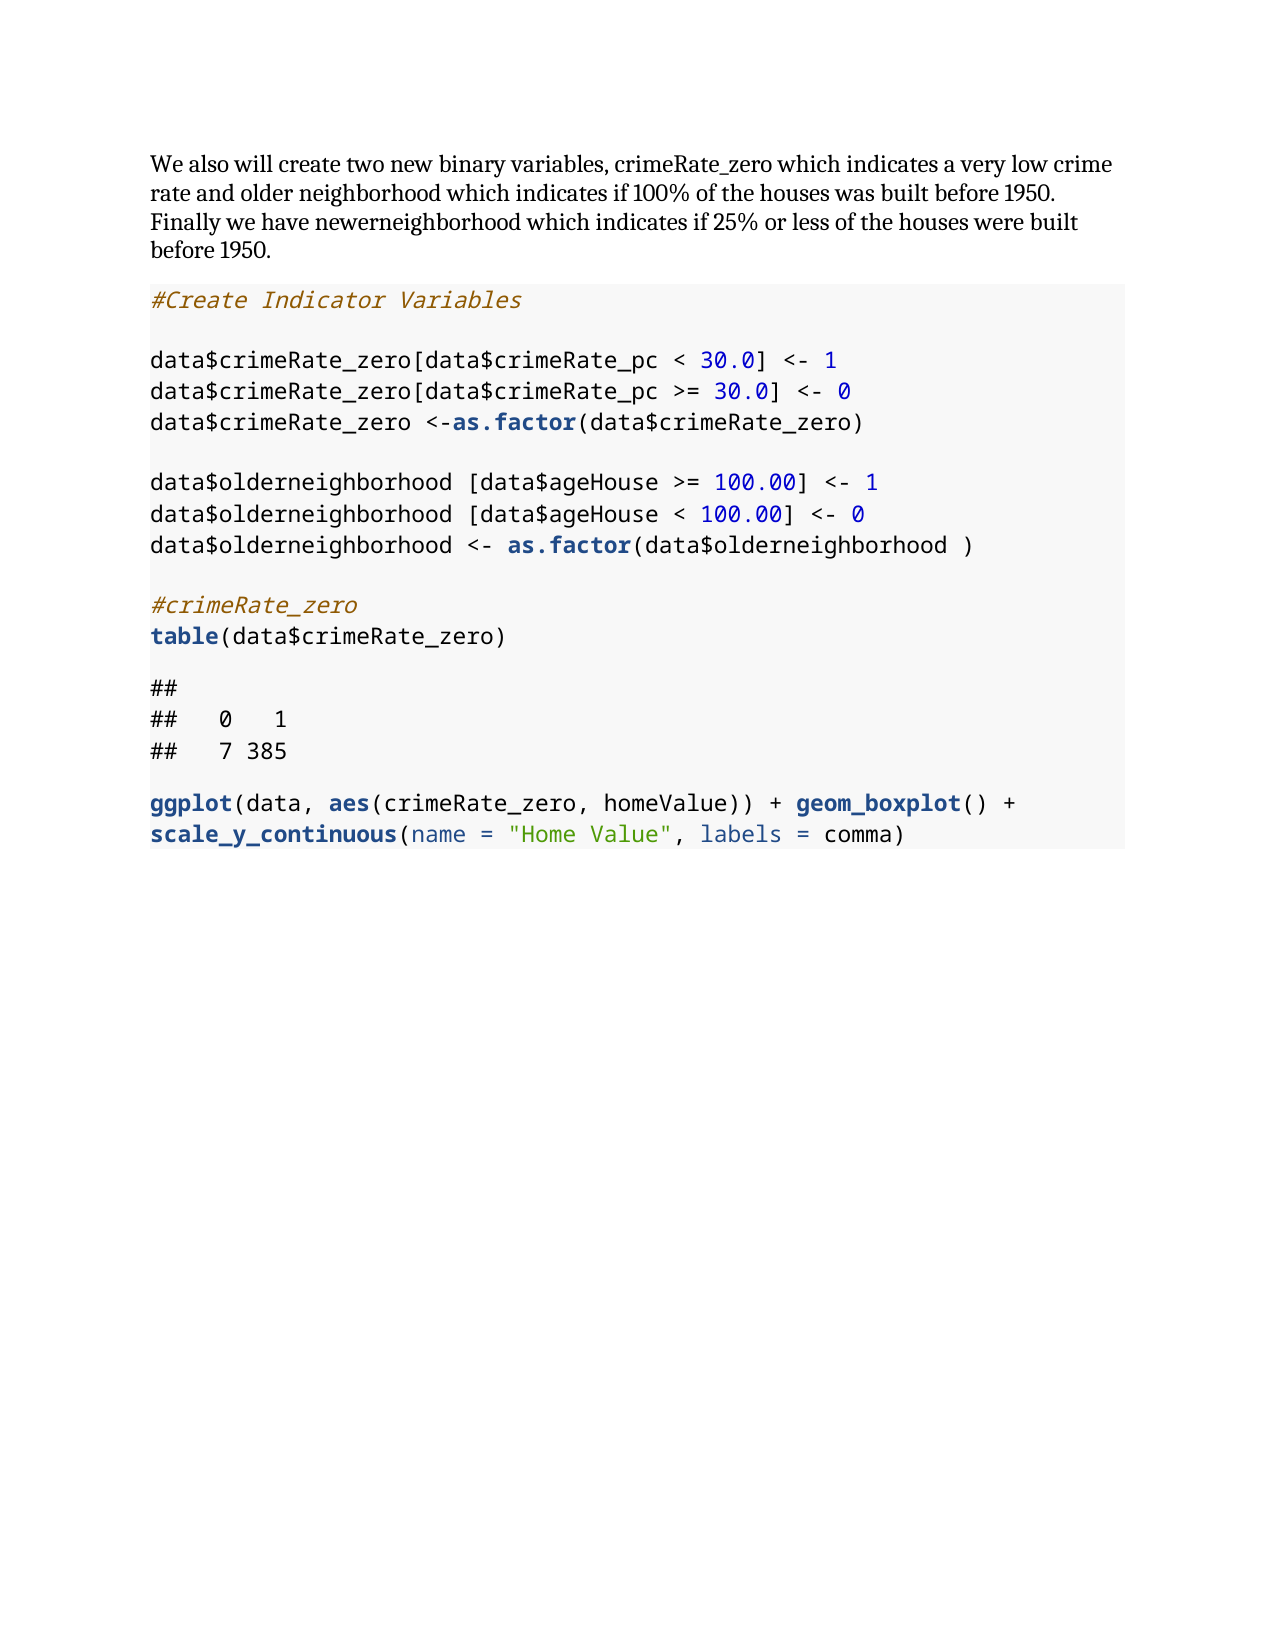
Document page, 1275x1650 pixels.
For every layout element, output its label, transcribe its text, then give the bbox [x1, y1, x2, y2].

text #Create Indicator Variables data$crimeRate_zero[data$crimeRate_pc < 30.0] <- 1 data$crimeRate_zero[data$crimeRate_pc >= 30.0] <- 0 data$crimeRate_zero <-as.factor(data$crimeRate_zero) data$olderneighborhood [data$ageHouse >= 100.00] <- 1 data$olderneighborhood [data$ageHouse < 100.00] <- 0 data$olderneighborhood <- as.factor(data$olderneighborhood ) #crimeRate_zero table(data$crimeRate_zero) [150, 284, 1125, 651]
text ## ## 0 1 ## 7 385 [150, 672, 1125, 766]
text We also will create two new binary variables, crimeRate_zero which indicates a very low crime rate and older neighborhood which indicates if 100% of the houses was built before 1950. Finally we have newerneighborhood which indicates if 25% or less of the houses were built before 1950. [150, 150, 1125, 265]
text ggplot(data, aes(crimeRate_zero, homeValue)) + geom_boxplot() + scale_y_continuous(name = "Home Value", labels = comma) [906, 787, 1125, 849]
